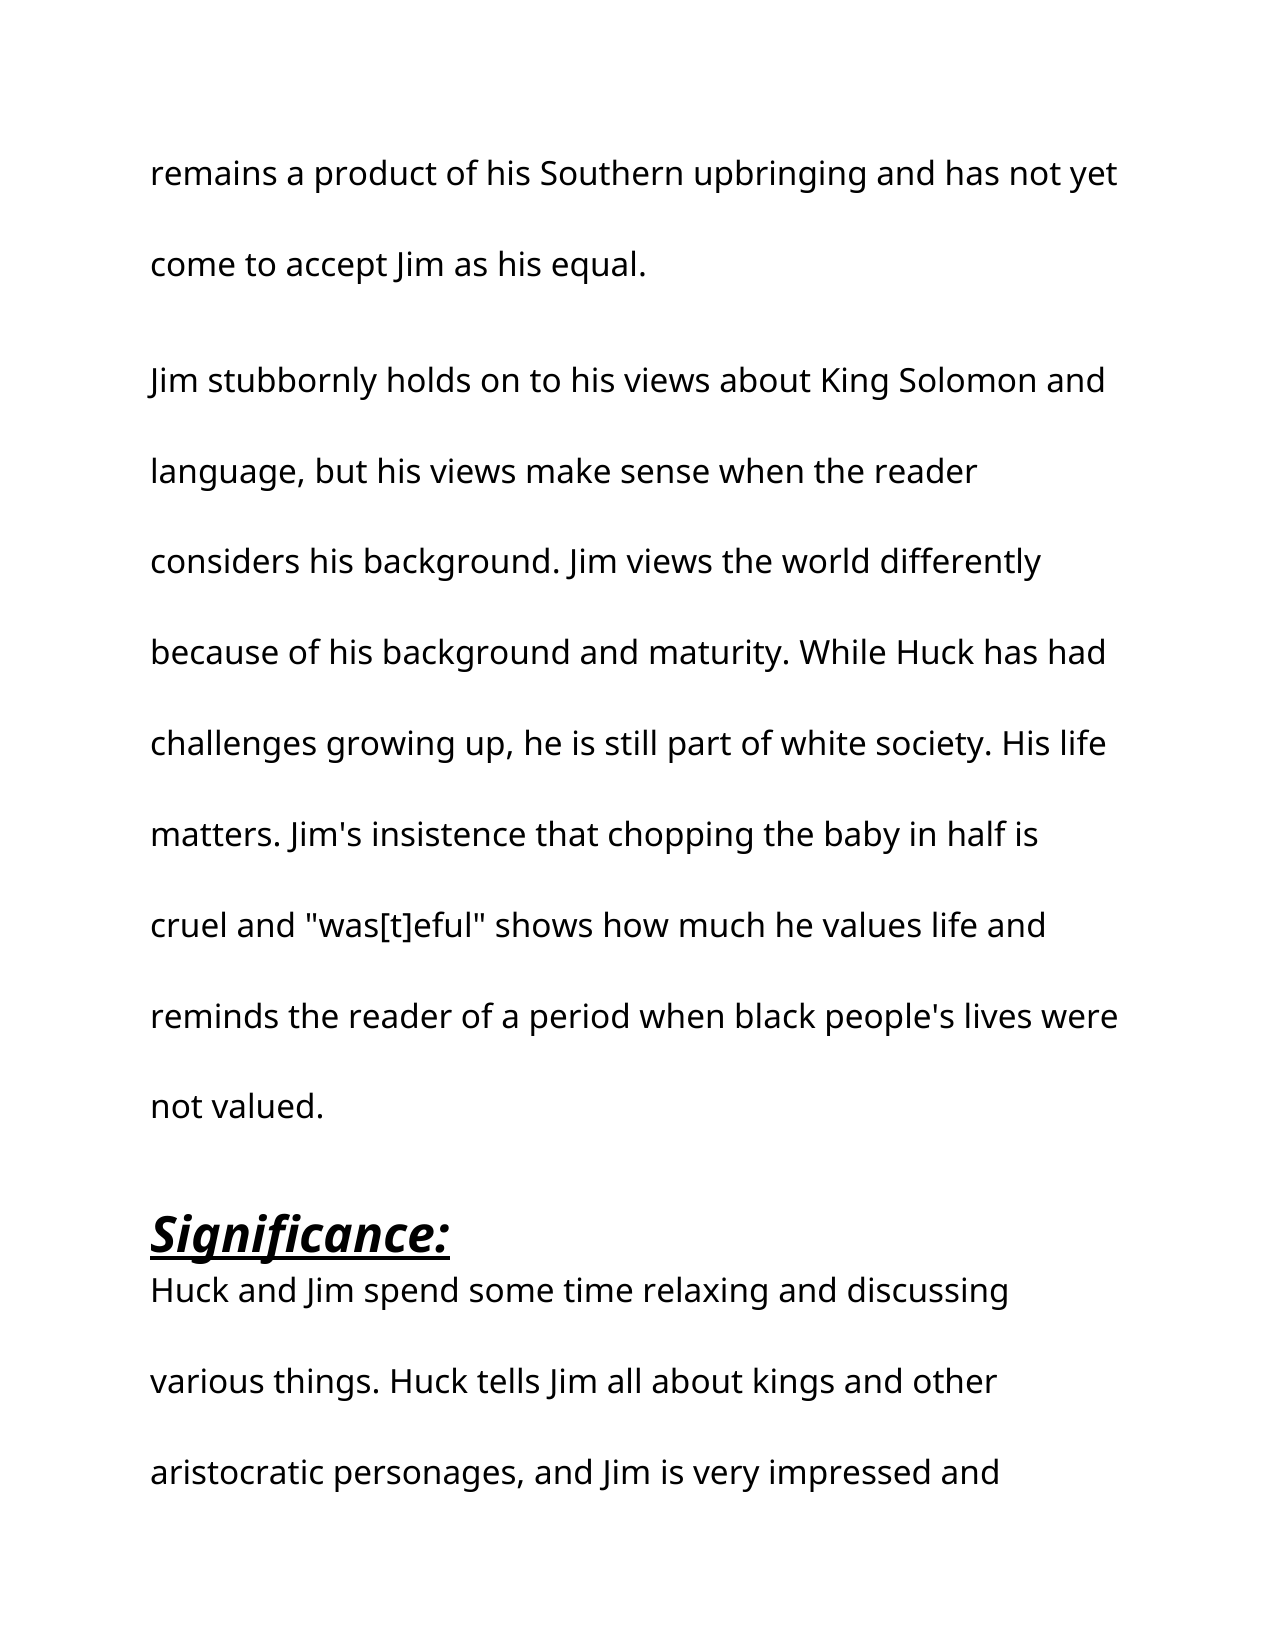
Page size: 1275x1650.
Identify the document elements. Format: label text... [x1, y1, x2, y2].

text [150, 1267, 1125, 1494]
text Significance: [150, 1199, 1125, 1267]
text Jim stubbornly holds on to his views about King Solomon and language, but his views make sense when the reader considers his background. Jim views the world differently because of his background and maturity. While Huck has had challenges growing up, he is still part of white society. His life matters. Jim's insistence that chopping the baby in half is cruel and "was[t]eful" shows how much he values life and reminds the reader of a period when black people's lives were not valued. [150, 357, 1125, 1129]
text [150, 150, 1125, 286]
